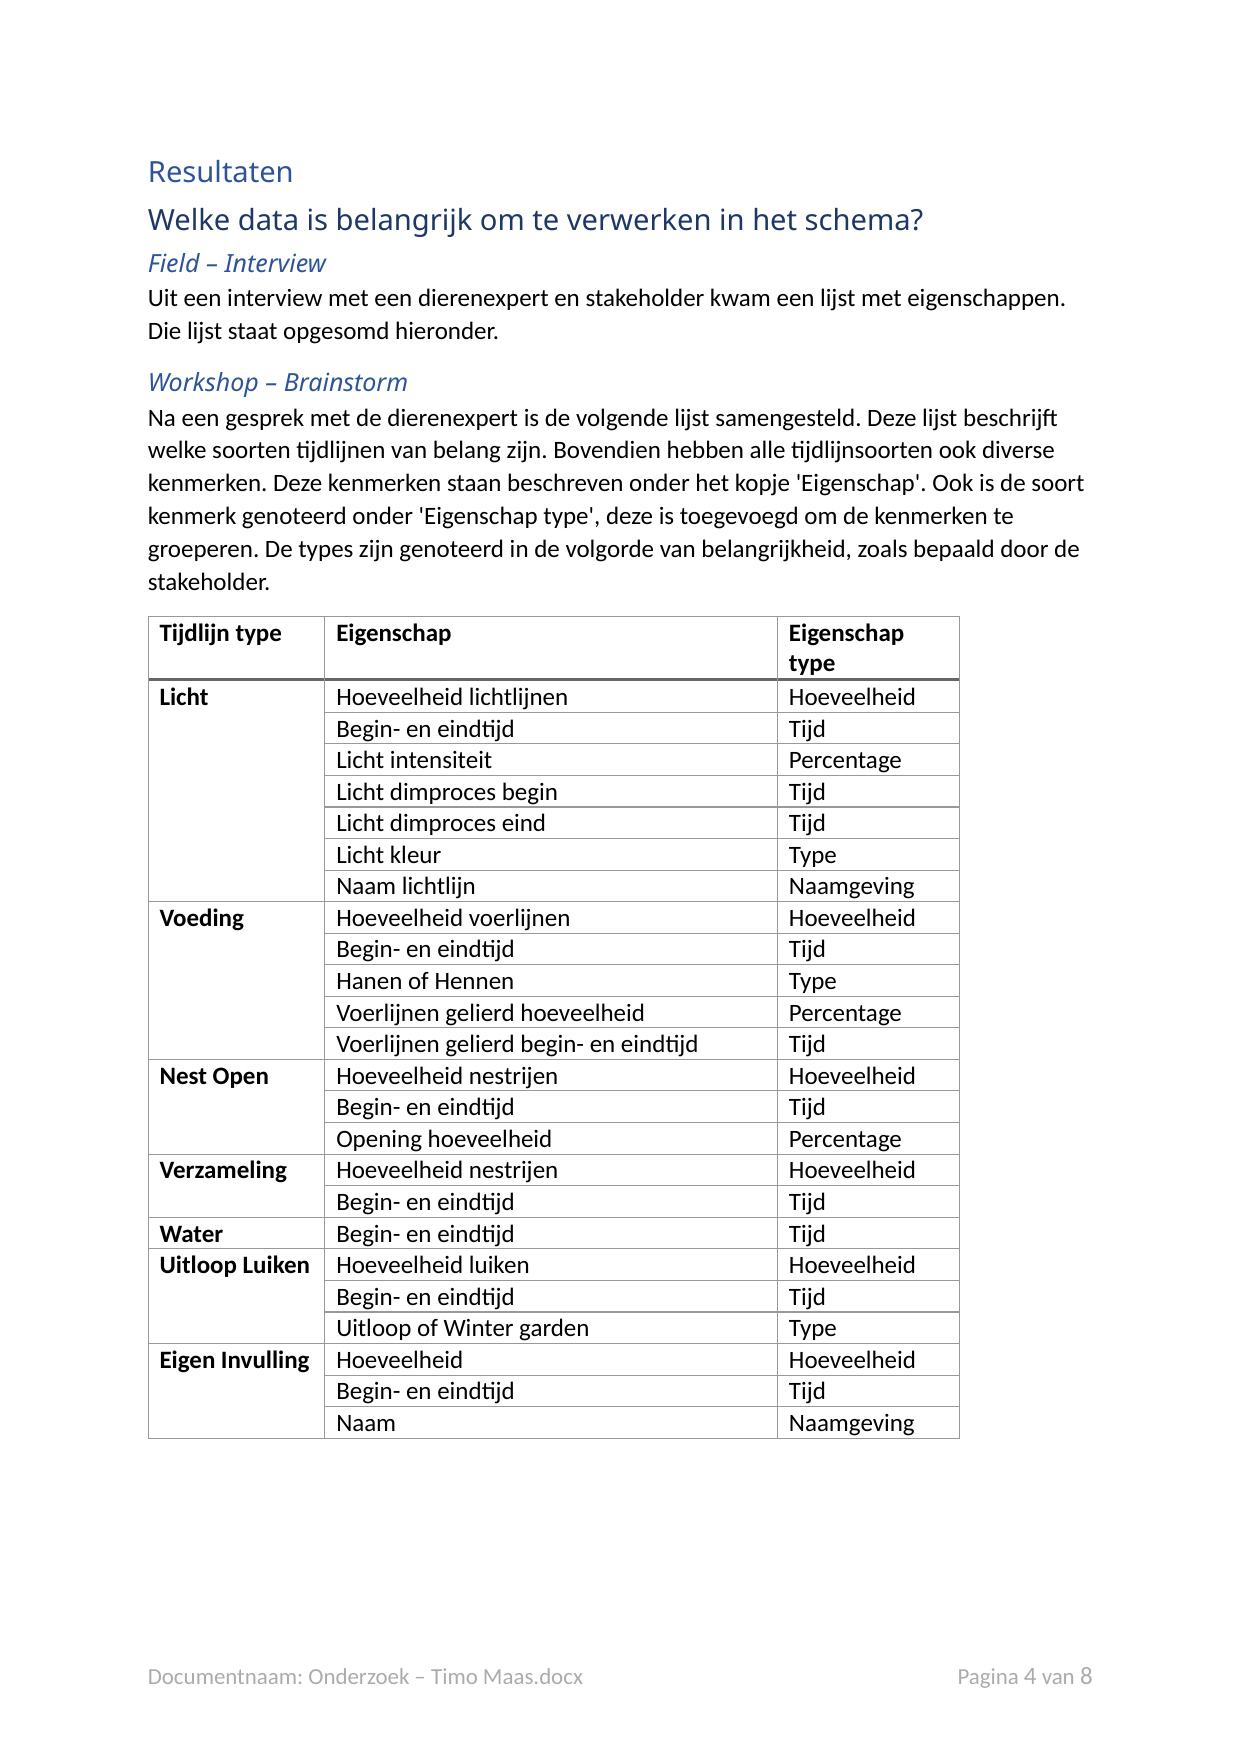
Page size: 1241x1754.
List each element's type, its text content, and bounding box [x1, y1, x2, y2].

table_cell Begin- en eindtijd [325, 1281, 777, 1311]
table_cell Begin- en eindtijd [325, 1186, 777, 1217]
table_cell Tijd [778, 934, 959, 964]
table_cell Naam [325, 1407, 777, 1438]
table_cell Hanen of Hennen [325, 965, 777, 996]
table_cell Tijd [778, 1028, 959, 1059]
table_cell Begin- en eindtijd [325, 1218, 777, 1248]
table_cell Hoeveelheid [778, 902, 959, 933]
table_cell Naam lichtlijn [325, 871, 777, 901]
table_cell Tijd [778, 1091, 959, 1122]
table_cell Tijd [778, 776, 959, 806]
table_cell Hoeveelheid luiken [325, 1249, 777, 1280]
subtitle Field – Interview [148, 246, 1093, 280]
table_header Eigenschap [325, 617, 777, 678]
table_cell Hoeveelheid [778, 1155, 959, 1185]
table_cell Hoeveelheid nestrijen [325, 1155, 777, 1185]
table_cell Tijd [778, 808, 959, 838]
table_cell Begin- en eindtijd [325, 934, 777, 964]
table_cell Voeding [149, 902, 324, 1059]
table_cell Licht intensiteit [325, 744, 777, 775]
table_cell Voerlijnen gelierd hoeveelheid [325, 997, 777, 1027]
table_cell Hoeveelheid [778, 681, 959, 712]
table_cell Type [778, 1313, 959, 1343]
subtitle Welke data is belangrijk om te verwerken in het schema? [148, 199, 1093, 238]
table_cell Tijd [778, 1376, 959, 1406]
table_cell Licht kleur [325, 839, 777, 869]
table_cell Eigen Invulling [149, 1344, 324, 1438]
table_cell Licht dimproces eind [325, 808, 777, 838]
table_cell Naamgeving [778, 871, 959, 901]
table_cell Begin- en eindtijd [325, 1091, 777, 1122]
table_cell Naamgeving [778, 1407, 959, 1438]
table_cell Opening hoeveelheid [325, 1123, 777, 1153]
table_cell Percentage [778, 744, 959, 775]
table_cell Tijd [778, 713, 959, 743]
text Na een gesprek met de dierenexpert is de volgende lijst samengesteld. Deze lijst beschrijft welke soorten tijdlijnen van belang zijn. Bovendien hebben alle tijdlijnsoorten ook diverse kenmerken. Deze kenmerken staan beschreven onder het kopje 'Eigenschap'. Ook is de soort kenmerk genoteerd onder 'Eigenschap type', deze is toegevoegd om de kenmerken te groeperen. De types zijn genoteerd in de volgorde van belangrijkheid, zoals bepaald door de stakeholder. [148, 402, 1093, 597]
table_cell Verzameling [149, 1155, 324, 1217]
table_cell Hoeveelheid [325, 1344, 777, 1374]
table_cell Licht dimproces begin [325, 776, 777, 806]
table_cell Nest Open [149, 1060, 324, 1153]
table_cell Licht [149, 681, 324, 901]
table_cell Begin- en eindtijd [325, 713, 777, 743]
table_header Tijdlijn type [149, 617, 324, 678]
table_cell Hoeveelheid [778, 1249, 959, 1280]
table_cell Type [778, 839, 959, 869]
table_cell Hoeveelheid nestrijen [325, 1060, 777, 1090]
table_cell Hoeveelheid voerlijnen [325, 902, 777, 933]
text Uit een interview met een dierenexpert en stakeholder kwam een lijst met eigenschappen. Die lijst staat opgesomd hieronder. [148, 282, 1093, 346]
subtitle Workshop – Brainstorm [148, 365, 1093, 399]
table_cell Tijd [778, 1218, 959, 1248]
table_cell Uitloop of Winter garden [325, 1313, 777, 1343]
table_cell Hoeveelheid [778, 1344, 959, 1374]
table_cell Voerlijnen gelierd begin- en eindtijd [325, 1028, 777, 1059]
table_header Eigenschap type [778, 617, 959, 678]
table_cell Tijd [778, 1186, 959, 1217]
table_cell Water [149, 1218, 324, 1248]
table_cell Type [778, 965, 959, 996]
table_cell Tijd [778, 1281, 959, 1311]
table_cell Hoeveelheid lichtlijnen [325, 681, 777, 712]
table_cell Uitloop Luiken [149, 1249, 324, 1343]
table_cell Percentage [778, 1123, 959, 1153]
subtitle Resultaten [148, 152, 1093, 191]
table_cell Percentage [778, 997, 959, 1027]
table_cell Hoeveelheid [778, 1060, 959, 1090]
table_cell Begin- en eindtijd [325, 1376, 777, 1406]
